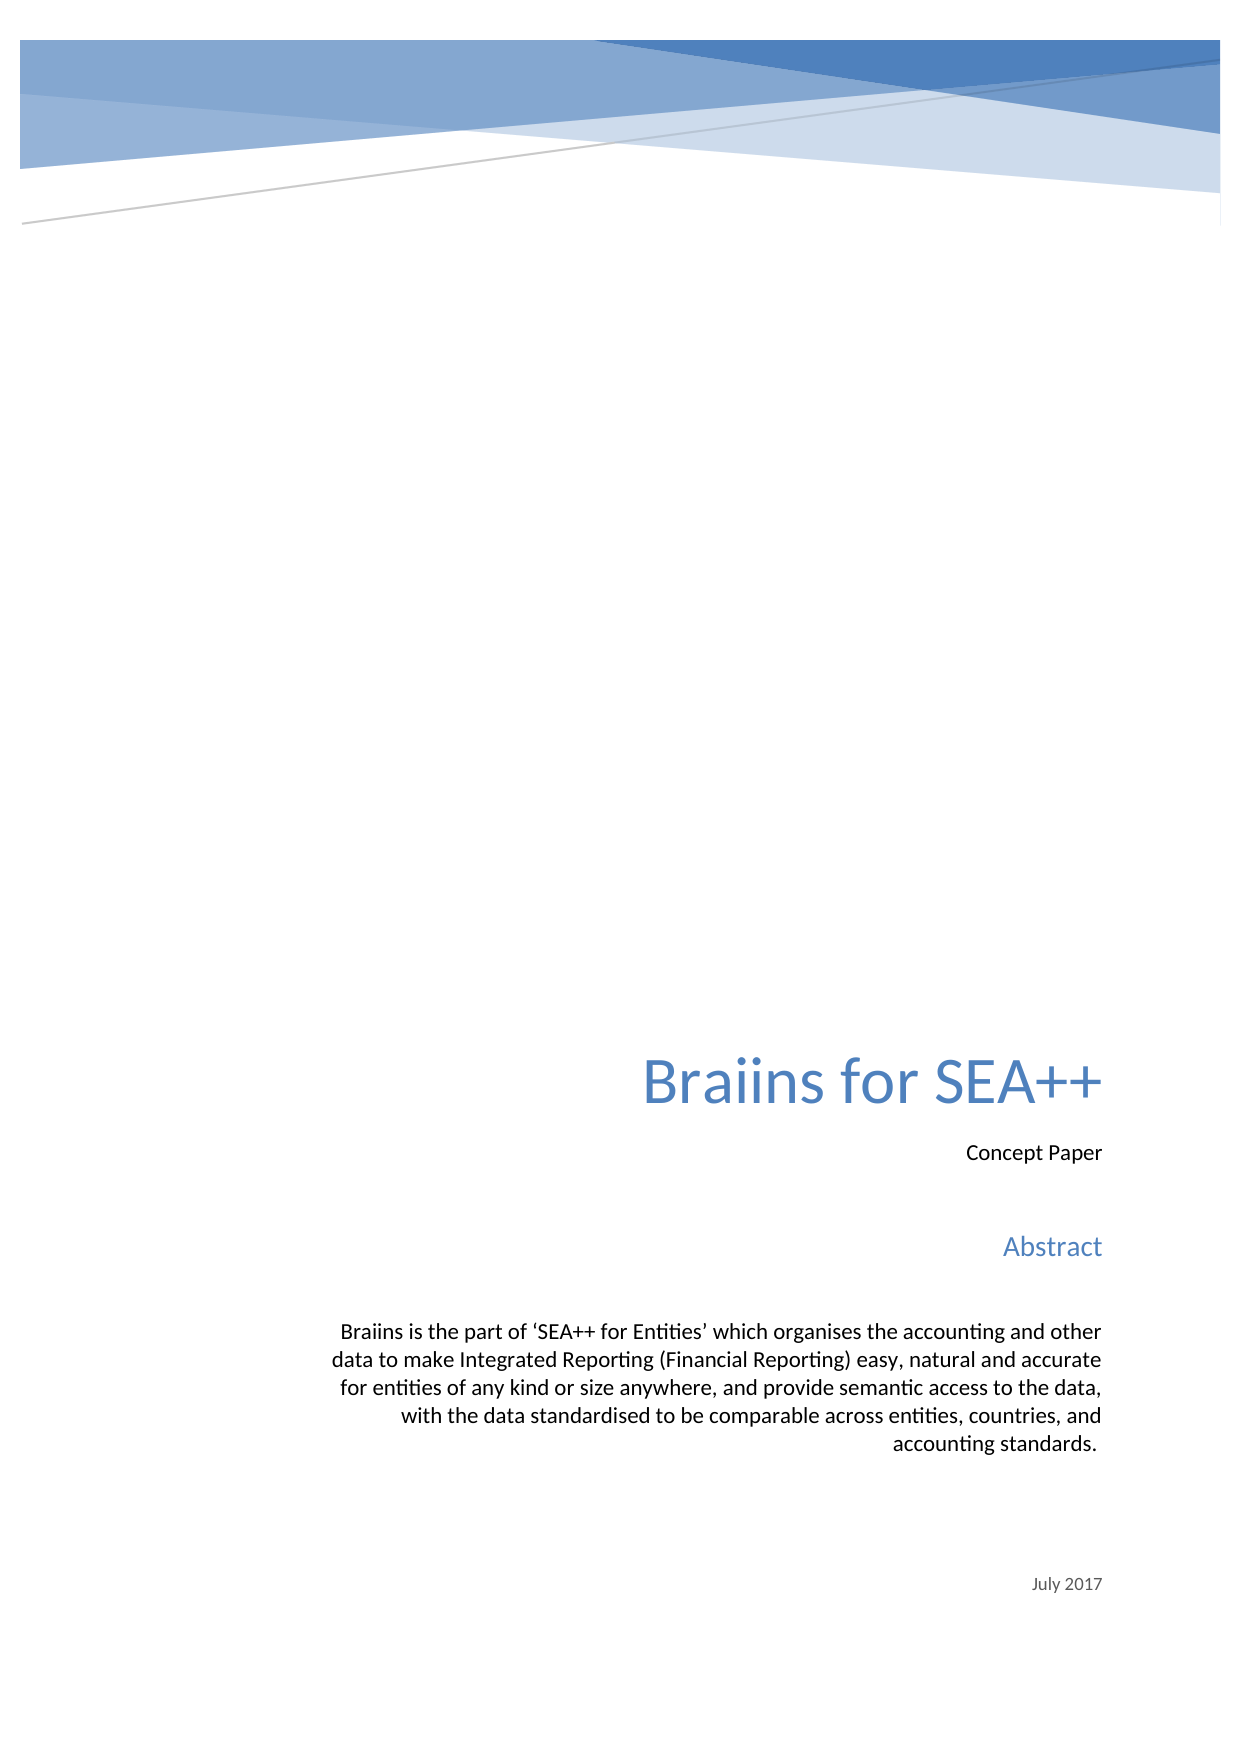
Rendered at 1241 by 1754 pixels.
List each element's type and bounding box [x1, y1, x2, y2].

picture [20, 40, 1221, 240]
